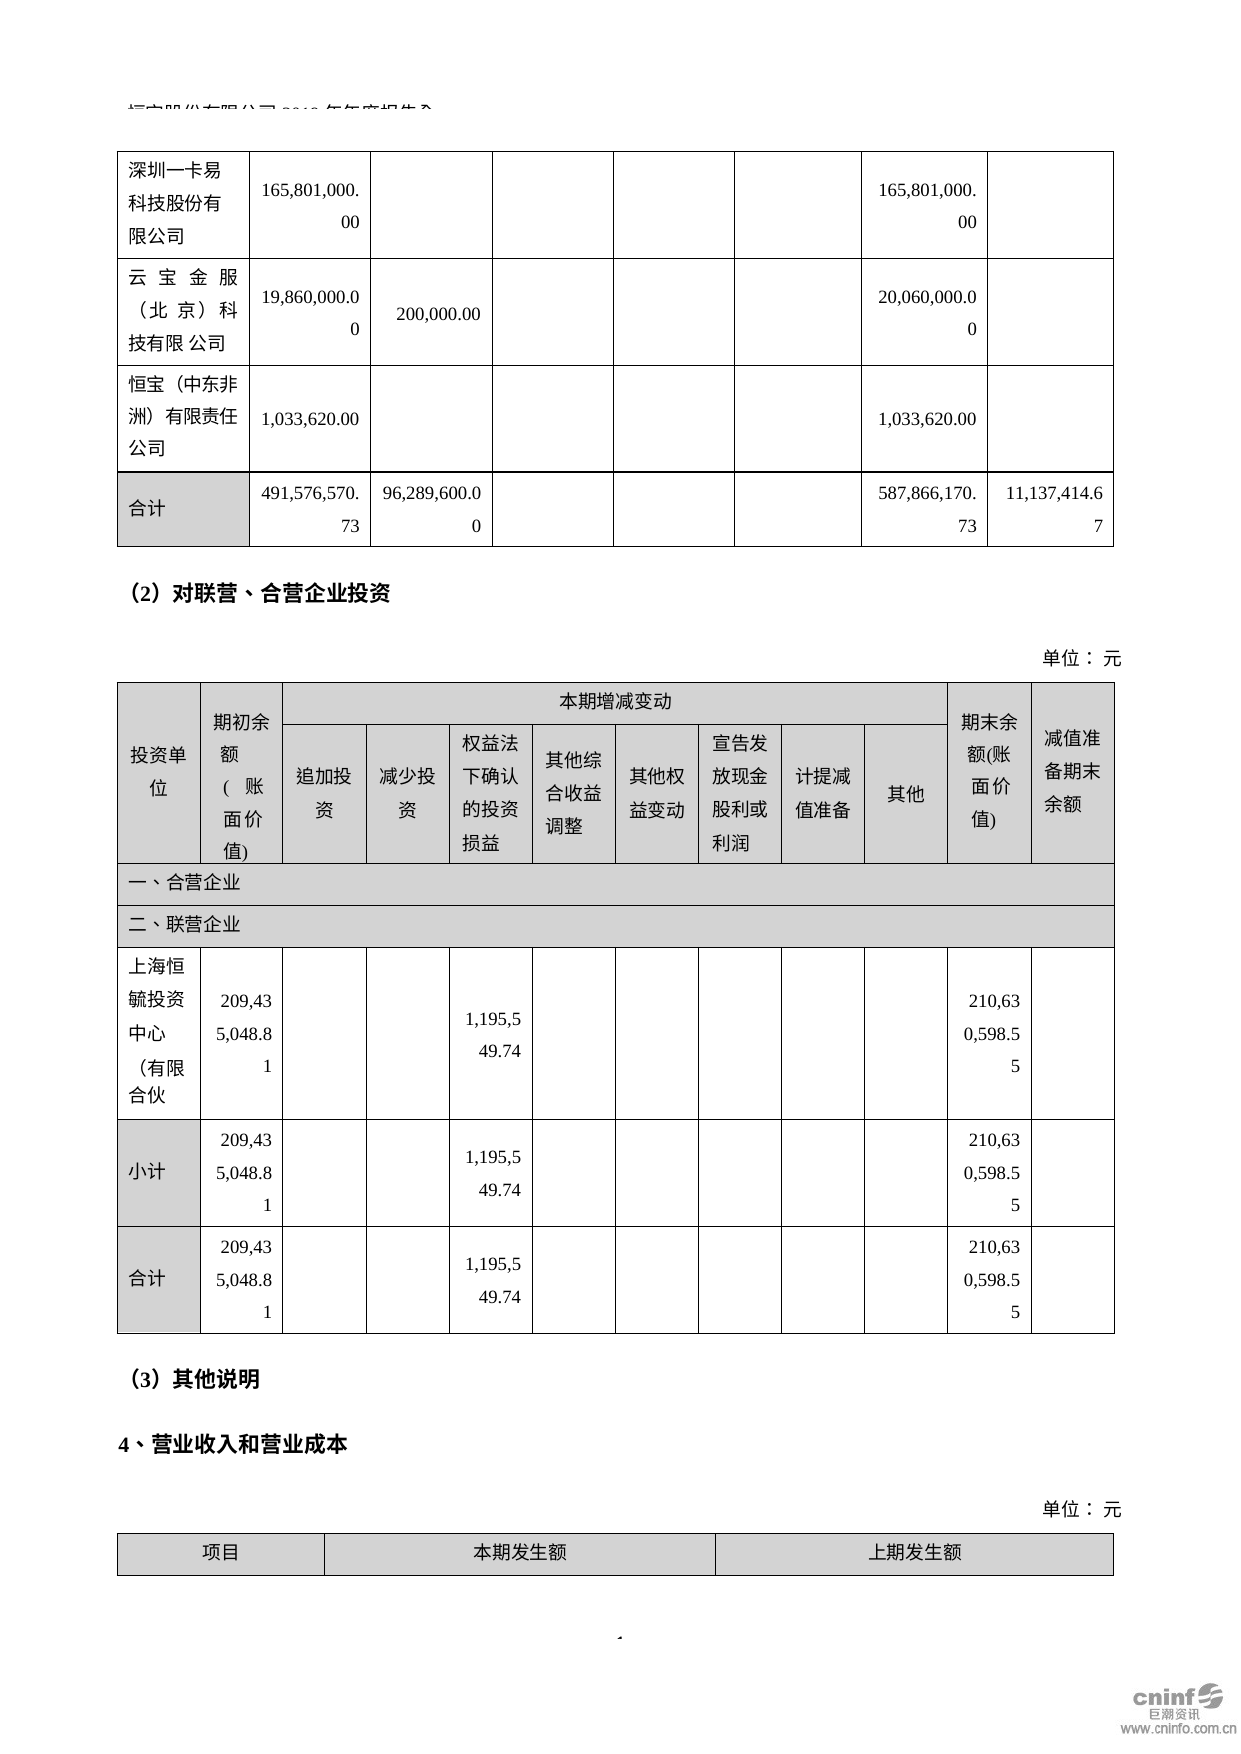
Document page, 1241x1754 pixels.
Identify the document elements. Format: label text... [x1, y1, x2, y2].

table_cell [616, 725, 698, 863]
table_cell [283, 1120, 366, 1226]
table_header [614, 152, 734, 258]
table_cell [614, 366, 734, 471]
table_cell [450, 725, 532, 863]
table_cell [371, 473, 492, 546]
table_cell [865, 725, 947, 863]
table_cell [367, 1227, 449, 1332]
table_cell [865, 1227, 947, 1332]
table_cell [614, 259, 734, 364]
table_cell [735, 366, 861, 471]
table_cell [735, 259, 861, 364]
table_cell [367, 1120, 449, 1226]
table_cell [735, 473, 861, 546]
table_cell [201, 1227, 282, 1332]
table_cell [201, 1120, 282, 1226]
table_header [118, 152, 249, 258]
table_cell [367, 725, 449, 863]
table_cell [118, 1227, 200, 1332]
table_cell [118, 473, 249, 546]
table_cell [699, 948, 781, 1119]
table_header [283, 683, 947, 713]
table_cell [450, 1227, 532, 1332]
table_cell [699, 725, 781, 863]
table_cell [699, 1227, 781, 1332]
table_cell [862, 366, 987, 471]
text 单位： 元 [106, 645, 1122, 670]
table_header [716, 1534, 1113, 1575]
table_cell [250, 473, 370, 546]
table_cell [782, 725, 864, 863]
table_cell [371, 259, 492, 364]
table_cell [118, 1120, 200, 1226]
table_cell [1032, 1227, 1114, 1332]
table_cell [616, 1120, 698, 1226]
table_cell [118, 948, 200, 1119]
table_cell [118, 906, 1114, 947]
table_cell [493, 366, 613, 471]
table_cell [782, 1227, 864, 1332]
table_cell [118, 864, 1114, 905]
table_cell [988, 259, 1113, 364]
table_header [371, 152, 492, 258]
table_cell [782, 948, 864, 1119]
subtitle （3）其他说明 [118, 1364, 1240, 1394]
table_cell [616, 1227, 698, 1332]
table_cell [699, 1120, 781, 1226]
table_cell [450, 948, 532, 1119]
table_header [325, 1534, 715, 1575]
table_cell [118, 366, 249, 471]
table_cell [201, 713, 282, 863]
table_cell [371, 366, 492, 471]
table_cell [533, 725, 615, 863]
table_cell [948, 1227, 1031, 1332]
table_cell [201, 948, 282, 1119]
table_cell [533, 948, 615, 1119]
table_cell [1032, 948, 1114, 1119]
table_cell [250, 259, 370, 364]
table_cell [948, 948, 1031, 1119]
picture [1115, 1680, 1240, 1737]
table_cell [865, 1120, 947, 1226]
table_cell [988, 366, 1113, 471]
subtitle （2）对联营、合营企业投资 [118, 578, 1240, 607]
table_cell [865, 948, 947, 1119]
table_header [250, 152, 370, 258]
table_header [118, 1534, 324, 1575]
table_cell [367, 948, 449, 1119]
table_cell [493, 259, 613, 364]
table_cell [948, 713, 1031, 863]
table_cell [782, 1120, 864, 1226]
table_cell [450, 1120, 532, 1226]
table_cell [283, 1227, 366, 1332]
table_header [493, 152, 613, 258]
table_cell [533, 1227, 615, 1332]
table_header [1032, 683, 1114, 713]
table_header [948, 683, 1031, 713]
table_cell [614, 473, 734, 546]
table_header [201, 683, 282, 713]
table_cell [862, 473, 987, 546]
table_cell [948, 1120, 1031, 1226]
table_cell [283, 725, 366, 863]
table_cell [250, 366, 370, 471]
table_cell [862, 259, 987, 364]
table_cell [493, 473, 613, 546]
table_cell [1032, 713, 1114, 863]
subtitle 4、营业收入和营业成本 [118, 1429, 1240, 1459]
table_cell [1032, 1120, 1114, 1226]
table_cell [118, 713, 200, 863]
text 单位： 元 [106, 1496, 1122, 1522]
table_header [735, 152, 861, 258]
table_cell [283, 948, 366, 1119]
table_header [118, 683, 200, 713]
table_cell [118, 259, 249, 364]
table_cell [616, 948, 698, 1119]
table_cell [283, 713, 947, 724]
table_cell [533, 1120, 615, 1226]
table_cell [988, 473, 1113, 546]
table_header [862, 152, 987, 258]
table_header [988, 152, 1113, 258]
